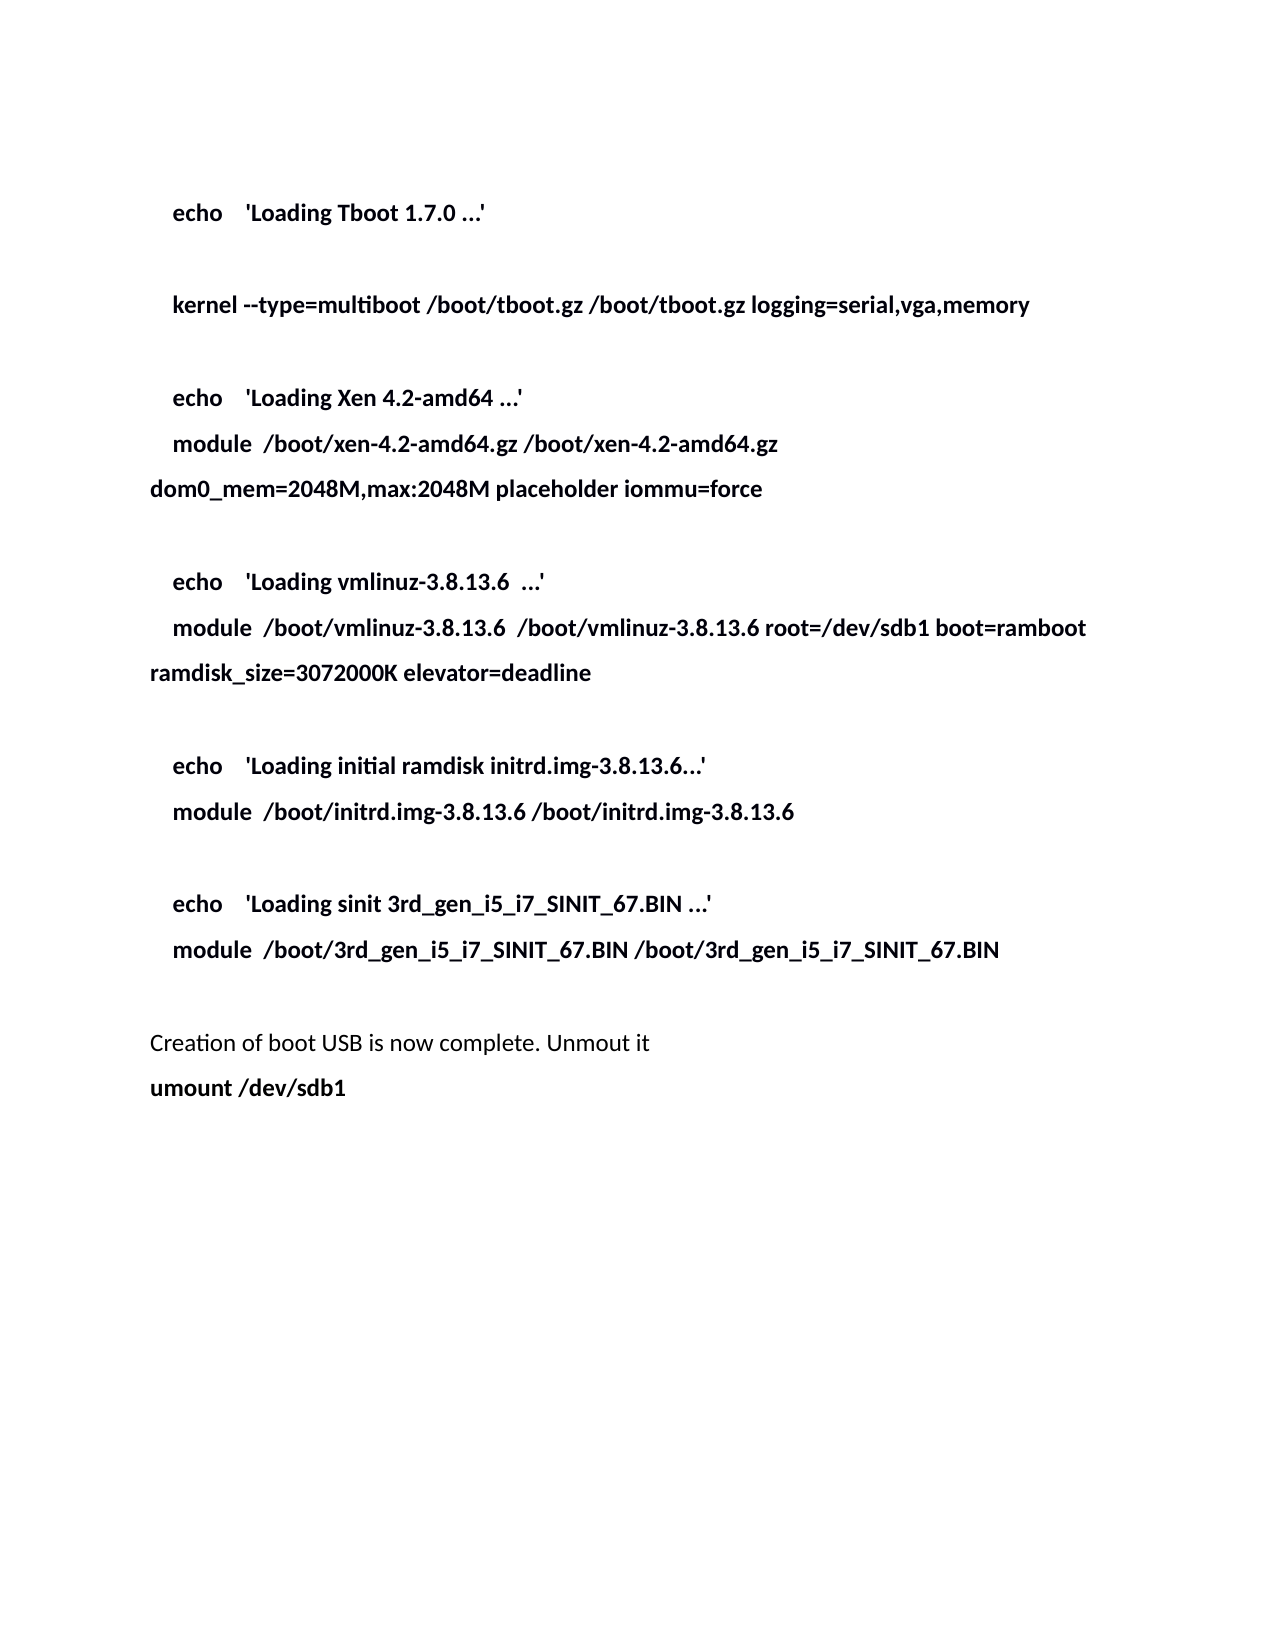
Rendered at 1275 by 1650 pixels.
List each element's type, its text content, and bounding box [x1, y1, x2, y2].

text echo 'Loading initial ramdisk initrd.img-3.8.13.6...' [150, 750, 1110, 781]
text umount /dev/sdb1 [150, 1073, 1110, 1103]
text module /boot/3rd_gen_i5_i7_SINIT_67.BIN /boot/3rd_gen_i5_i7_SINIT_67.BIN [150, 934, 1110, 965]
text kernel --type=multiboot /boot/tboot.gz /boot/tboot.gz logging=serial,vga,memory [150, 289, 1110, 320]
text echo 'Loading sinit 3rd_gen_i5_i7_SINIT_67.BIN ...' [150, 888, 1110, 919]
text echo 'Loading vmlinuz-3.8.13.6 ...' [150, 566, 1110, 597]
text module /boot/vmlinuz-3.8.13.6 /boot/vmlinuz-3.8.13.6 root=/dev/sdb1 boot=ramboot ramdisk_size=3072000K elevator=deadline [150, 612, 1110, 688]
text Creation of boot USB is now complete. Unmout it [150, 1027, 1110, 1057]
text module /boot/initrd.img-3.8.13.6 /boot/initrd.img-3.8.13.6 [150, 796, 1110, 826]
text echo 'Loading Tboot 1.7.0 ...' [150, 197, 1110, 227]
text echo 'Loading Xen 4.2-amd64 ...' [150, 382, 1110, 413]
text module /boot/xen-4.2-amd64.gz /boot/xen-4.2-amd64.gz dom0_mem=2048M,max:2048M placeholder iommu=force [150, 428, 1110, 504]
